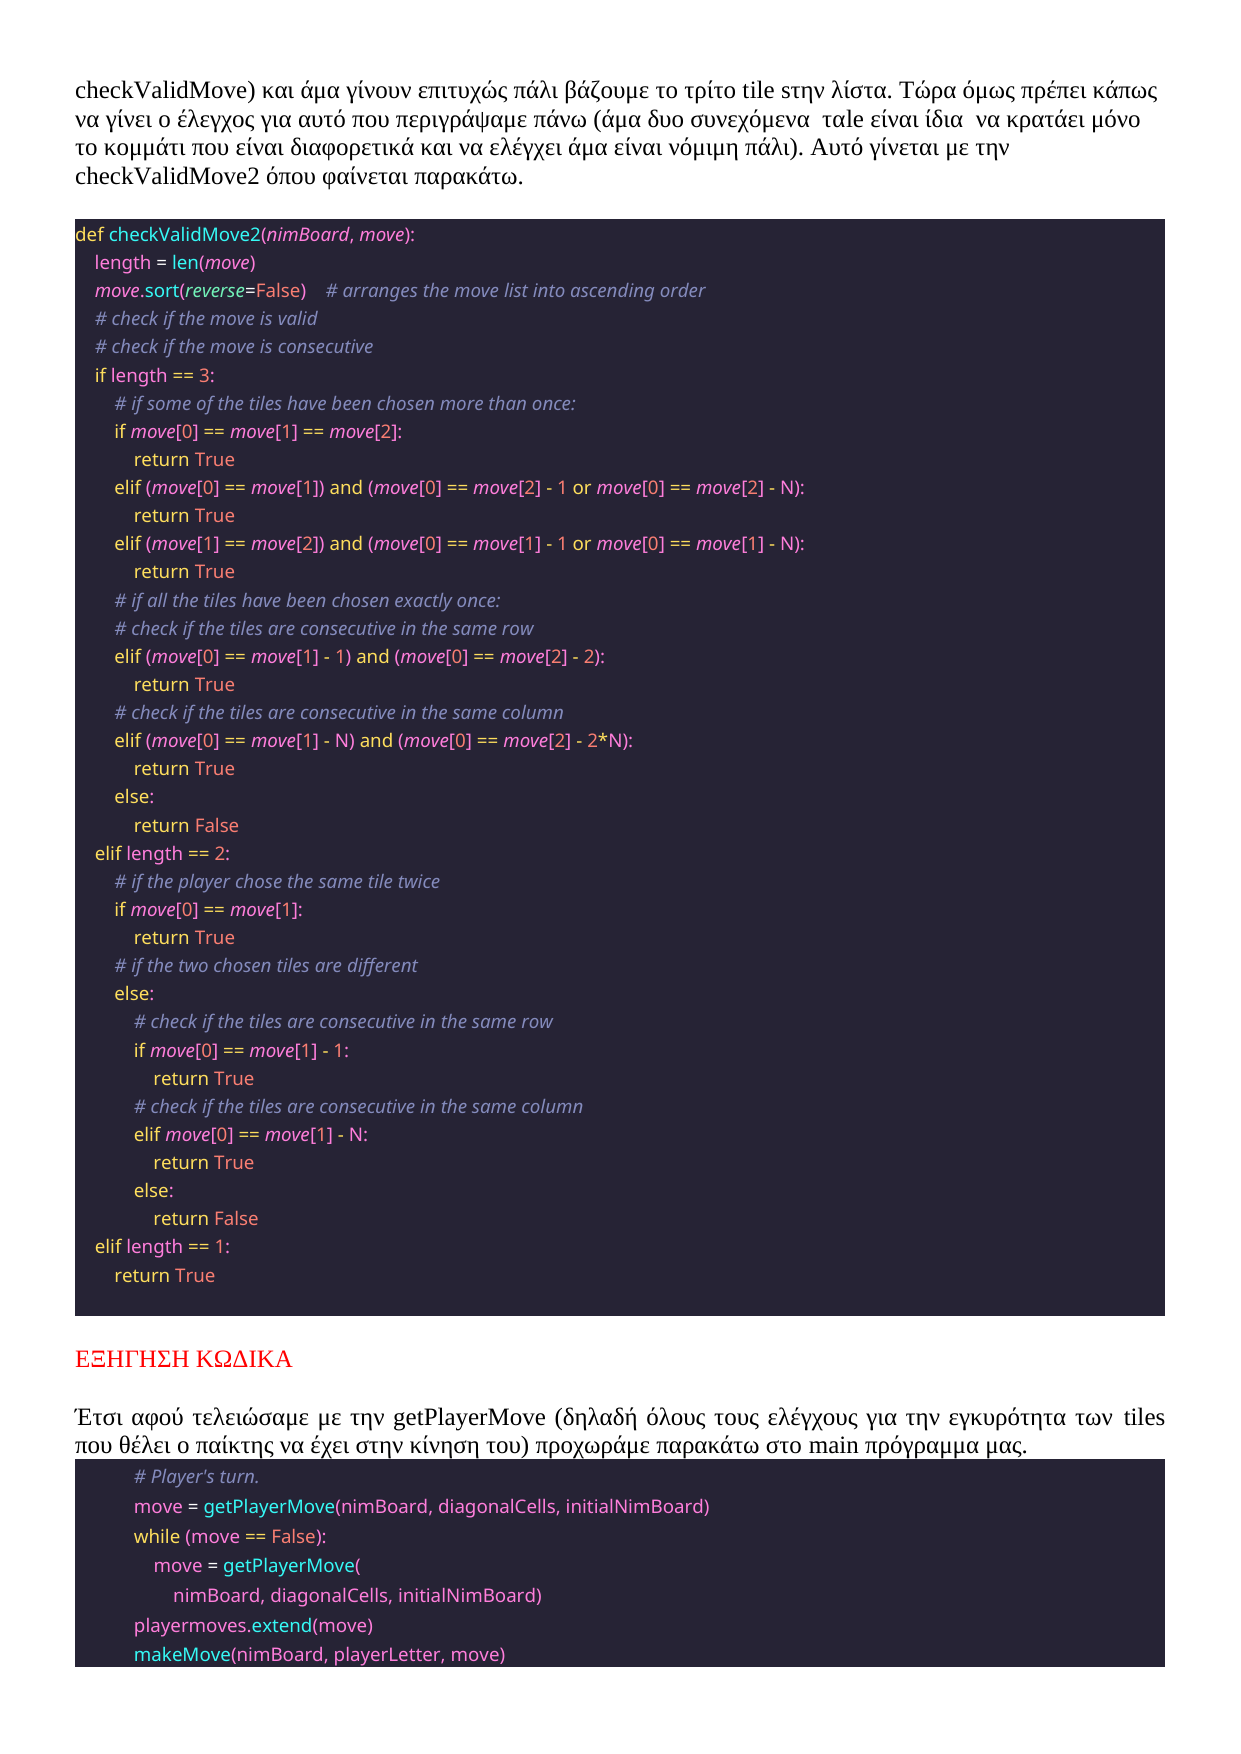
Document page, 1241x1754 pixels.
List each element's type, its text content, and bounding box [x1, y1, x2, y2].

text # if the player chose the same tile twice [75, 866, 1165, 894]
text # check if the tiles are consecutive in the same row [75, 1006, 1165, 1034]
text else: [75, 978, 1165, 1006]
text ΕΞΗΓΗΣΗ ΚΩΔΙΚΑ [75, 1344, 1165, 1373]
text return True [75, 753, 1165, 781]
text length = len(move) [75, 247, 1165, 275]
text nimBoard, diagonalCells, initialNimBoard) [75, 1578, 1165, 1608]
text elif (move[0] == move[1]) and (move[0] == move[2] - 1 or move[0] == move[2] - N): [75, 472, 1165, 500]
text if move[0] == move[1] == move[2]: [75, 416, 1165, 444]
text else: [75, 1175, 1165, 1203]
text return False [75, 809, 1165, 837]
text return True [75, 1062, 1165, 1091]
text elif length == 1: [75, 1231, 1165, 1259]
text if move[0] == move[1]: [75, 894, 1165, 922]
text if move[0] == move[1] - 1: [75, 1034, 1165, 1062]
text # check if the tiles are consecutive in the same column [75, 697, 1165, 725]
text # check if the tiles are consecutive in the same row [75, 612, 1165, 641]
text # if all the tiles have been chosen exactly once: [75, 584, 1165, 612]
text if length == 3: [75, 359, 1165, 387]
text playermoves.extend(move) [75, 1608, 1165, 1637]
text return True [75, 1259, 1165, 1287]
text elif (move[0] == move[1] - N) and (move[0] == move[2] - 2*N): [75, 725, 1165, 753]
text return True [75, 500, 1165, 528]
text # if some of the tiles have been chosen more than once: [75, 387, 1165, 416]
text return True [75, 922, 1165, 950]
text move.sort(reverse=False) # arranges the move list into ascending order [75, 275, 1165, 303]
text # check if the move is consecutive [75, 331, 1165, 359]
text # if the two chosen tiles are different [75, 950, 1165, 978]
text return True [75, 444, 1165, 472]
text # check if the tiles are consecutive in the same column [75, 1091, 1165, 1119]
text move = getPlayerMove( [75, 1548, 1165, 1578]
text # Player's turn. [75, 1459, 1165, 1489]
text elif length == 2: [75, 837, 1165, 866]
text makeMove(nimBoard, playerLetter, move) [75, 1637, 1165, 1667]
text elif (move[0] == move[1] - 1) and (move[0] == move[2] - 2): [75, 641, 1165, 669]
text # check if the move is valid [75, 303, 1165, 331]
text Έτσι αφού τελειώσαμε με την getPlayerMove (δηλαδή όλους τους ελέγχους για την εγκυρότητα των tiles που θέλει ο παίκτης να έχει στην κίνηση του) προχωράμε παρακάτω στο main πρόγραμμα μας. [75, 1402, 1165, 1459]
text return True [75, 556, 1165, 584]
text def checkValidMove2(nimBoard, move): [75, 219, 1165, 247]
text elif move[0] == move[1] - N: [75, 1119, 1165, 1147]
text return True [75, 1147, 1165, 1175]
text move = getPlayerMove(nimBoard, diagonalCells, initialNimBoard) [75, 1489, 1165, 1519]
text return False [75, 1203, 1165, 1231]
text elif (move[1] == move[2]) and (move[0] == move[1] - 1 or move[0] == move[1] - N): [75, 528, 1165, 556]
text while (move == False): [75, 1519, 1165, 1548]
text else: [75, 781, 1165, 809]
text return True [75, 669, 1165, 697]
